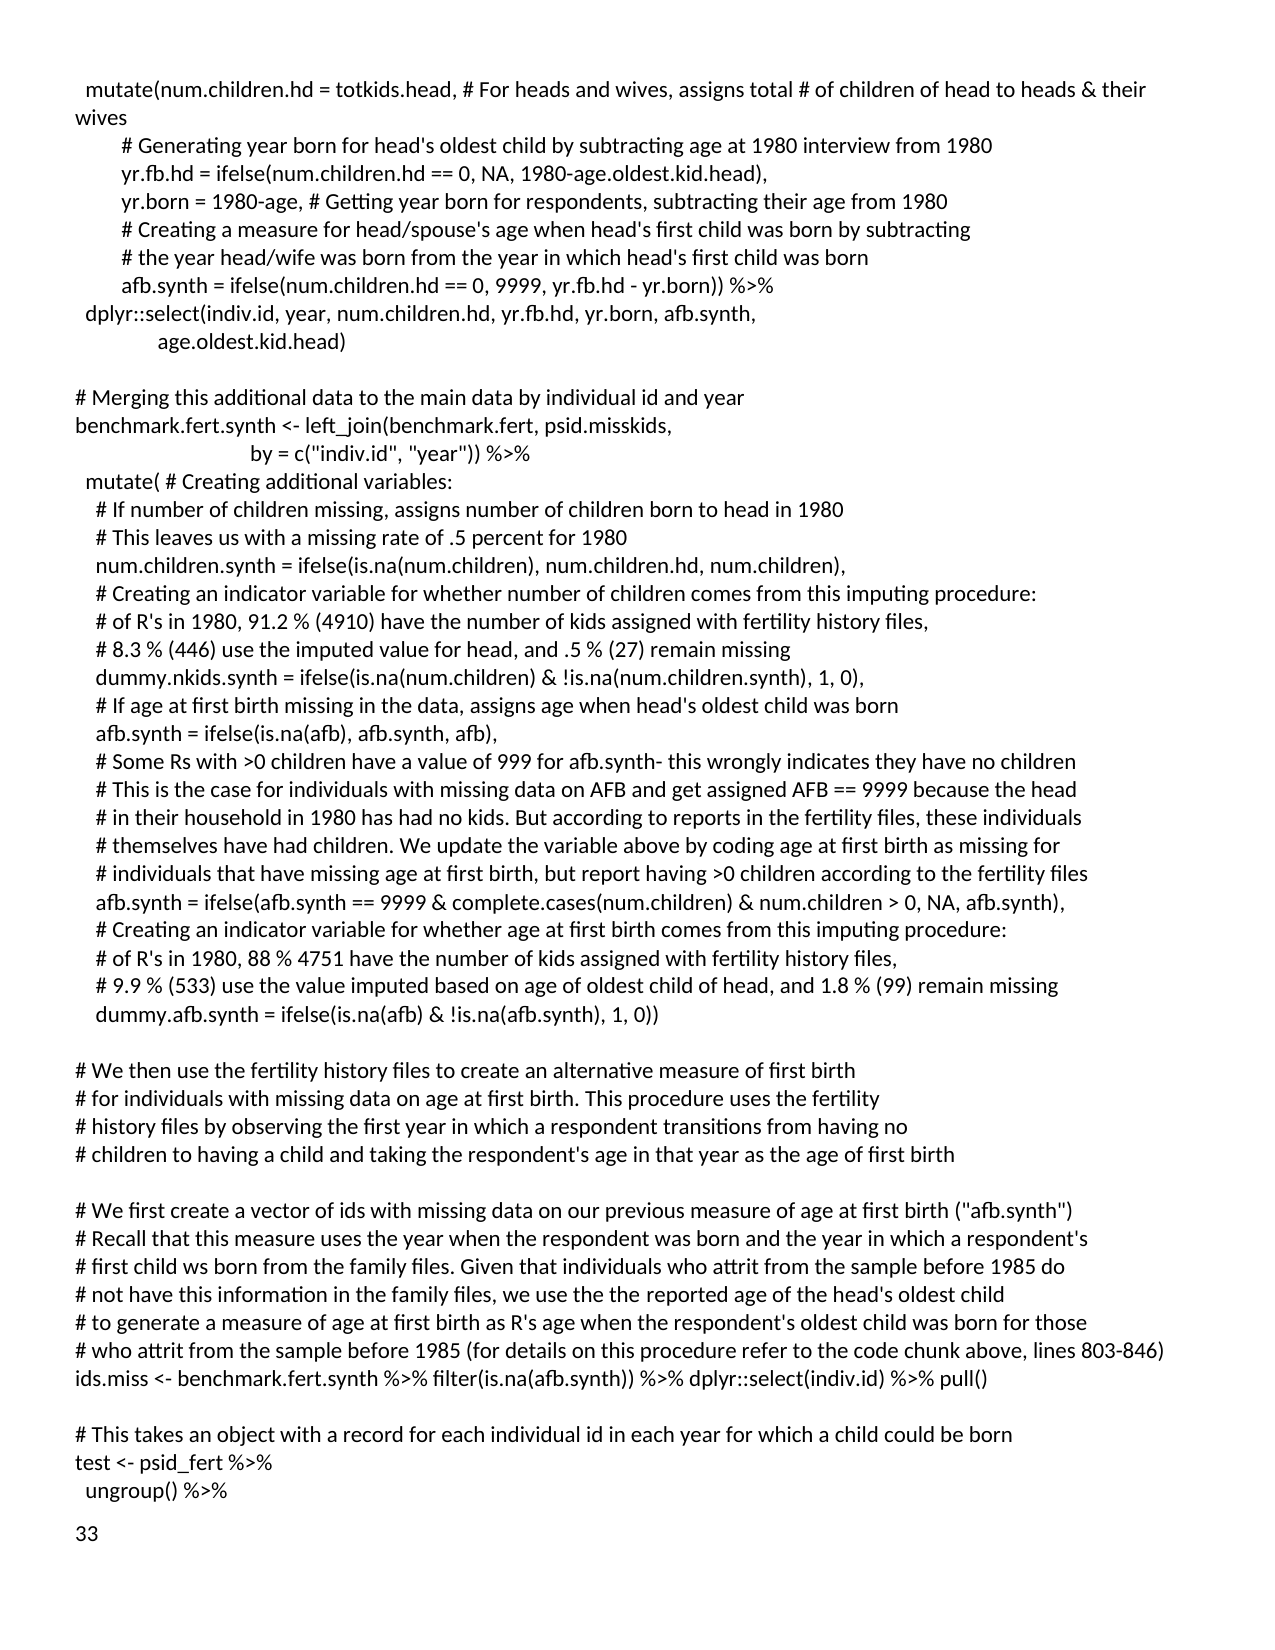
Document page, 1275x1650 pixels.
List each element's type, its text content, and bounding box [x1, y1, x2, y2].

text # This takes an object with a record for each individual id in each year for which a child could be born [75, 1420, 1200, 1448]
text # This leaves us with a missing rate of .5 percent for 1980 [75, 523, 1200, 551]
text yr.born = 1980-age, # Getting year born for respondents, subtracting their age from 1980 [75, 187, 1200, 215]
text # children to having a child and taking the respondent's age in that year as the age of first birth [75, 1140, 1200, 1168]
text afb.synth = ifelse(afb.synth == 9999 & complete.cases(num.children) & num.children > 0, NA, afb.synth), [75, 888, 1200, 916]
text by = c("indiv.id", "year")) %>% [75, 439, 1200, 467]
text # not have this information in the family files, we use the the reported age of the head's oldest child [75, 1280, 1200, 1308]
text yr.fb.hd = ifelse(num.children.hd == 0, NA, 1980-age.oldest.kid.head), [75, 159, 1200, 187]
text # in their household in 1980 has had no kids. But according to reports in the fertility files, these individuals [75, 803, 1200, 832]
text # Creating an indicator variable for whether age at first birth comes from this imputing procedure: [75, 916, 1200, 944]
text # history files by observing the first year in which a respondent transitions from having no [75, 1112, 1200, 1140]
text num.children.synth = ifelse(is.na(num.children), num.children.hd, num.children), [75, 551, 1200, 579]
text # Creating an indicator variable for whether number of children comes from this imputing procedure: [75, 579, 1200, 607]
text benchmark.fert.synth <- left_join(benchmark.fert, psid.misskids, [75, 411, 1200, 439]
text # themselves have had children. We update the variable above by coding age at first birth as missing for [75, 832, 1200, 859]
text # If age at first birth missing in the data, assigns age when head's oldest child was born [75, 691, 1200, 719]
text afb.synth = ifelse(is.na(afb), afb.synth, afb), [75, 719, 1200, 747]
text # If number of children missing, assigns number of children born to head in 1980 [75, 495, 1200, 523]
text mutate(num.children.hd = totkids.head, # For heads and wives, assigns total # of children of head to heads & their wives [75, 75, 1200, 131]
text mutate( # Creating additional variables: [75, 467, 1200, 495]
text # of R's in 1980, 88 % 4751 have the number of kids assigned with fertility history files, [75, 944, 1200, 972]
text # to generate a measure of age at first birth as R's age when the respondent's oldest child was born for those [75, 1308, 1200, 1336]
text dplyr::select(indiv.id, year, num.children.hd, yr.fb.hd, yr.born, afb.synth, [75, 299, 1200, 327]
text # Generating year born for head's oldest child by subtracting age at 1980 interview from 1980 [75, 131, 1200, 159]
text ungroup() %>% [75, 1476, 1200, 1504]
text # We then use the fertility history files to create an alternative measure of first birth [75, 1056, 1200, 1084]
text # 9.9 % (533) use the value imputed based on age of oldest child of head, and 1.8 % (99) remain missing [75, 972, 1200, 1000]
text # first child ws born from the family files. Given that individuals who attrit from the sample before 1985 do [75, 1252, 1200, 1280]
text afb.synth = ifelse(num.children.hd == 0, 9999, yr.fb.hd - yr.born)) %>% [75, 271, 1200, 299]
text # of R's in 1980, 91.2 % (4910) have the number of kids assigned with fertility history files, [75, 607, 1200, 635]
text dummy.afb.synth = ifelse(is.na(afb) & !is.na(afb.synth), 1, 0)) [75, 1000, 1200, 1028]
text # We first create a vector of ids with missing data on our previous measure of age at first birth ("afb.synth") [75, 1196, 1200, 1224]
text ids.miss <- benchmark.fert.synth %>% filter(is.na(afb.synth)) %>% dplyr::select(indiv.id) %>% pull() [75, 1364, 1200, 1392]
text # Recall that this measure uses the year when the respondent was born and the year in which a respondent's [75, 1224, 1200, 1252]
text # This is the case for individuals with missing data on AFB and get assigned AFB == 9999 because the head [75, 776, 1200, 803]
text test <- psid_fert %>% [75, 1448, 1200, 1476]
text age.oldest.kid.head) [75, 327, 1200, 355]
text # Merging this additional data to the main data by individual id and year [75, 383, 1200, 411]
text # Some Rs with >0 children have a value of 999 for afb.synth- this wrongly indicates they have no children [75, 747, 1200, 776]
text # 8.3 % (446) use the imputed value for head, and .5 % (27) remain missing [75, 635, 1200, 663]
text # who attrit from the sample before 1985 (for details on this procedure refer to the code chunk above, lines 803-846) [75, 1336, 1200, 1364]
text # for individuals with missing data on age at first birth. This procedure uses the fertility [75, 1084, 1200, 1112]
text dummy.nkids.synth = ifelse(is.na(num.children) & !is.na(num.children.synth), 1, 0), [75, 663, 1200, 691]
text # Creating a measure for head/spouse's age when head's first child was born by subtracting [75, 215, 1200, 243]
text # individuals that have missing age at first birth, but report having >0 children according to the fertility files [75, 859, 1200, 888]
text # the year head/wife was born from the year in which head's first child was born [75, 243, 1200, 271]
